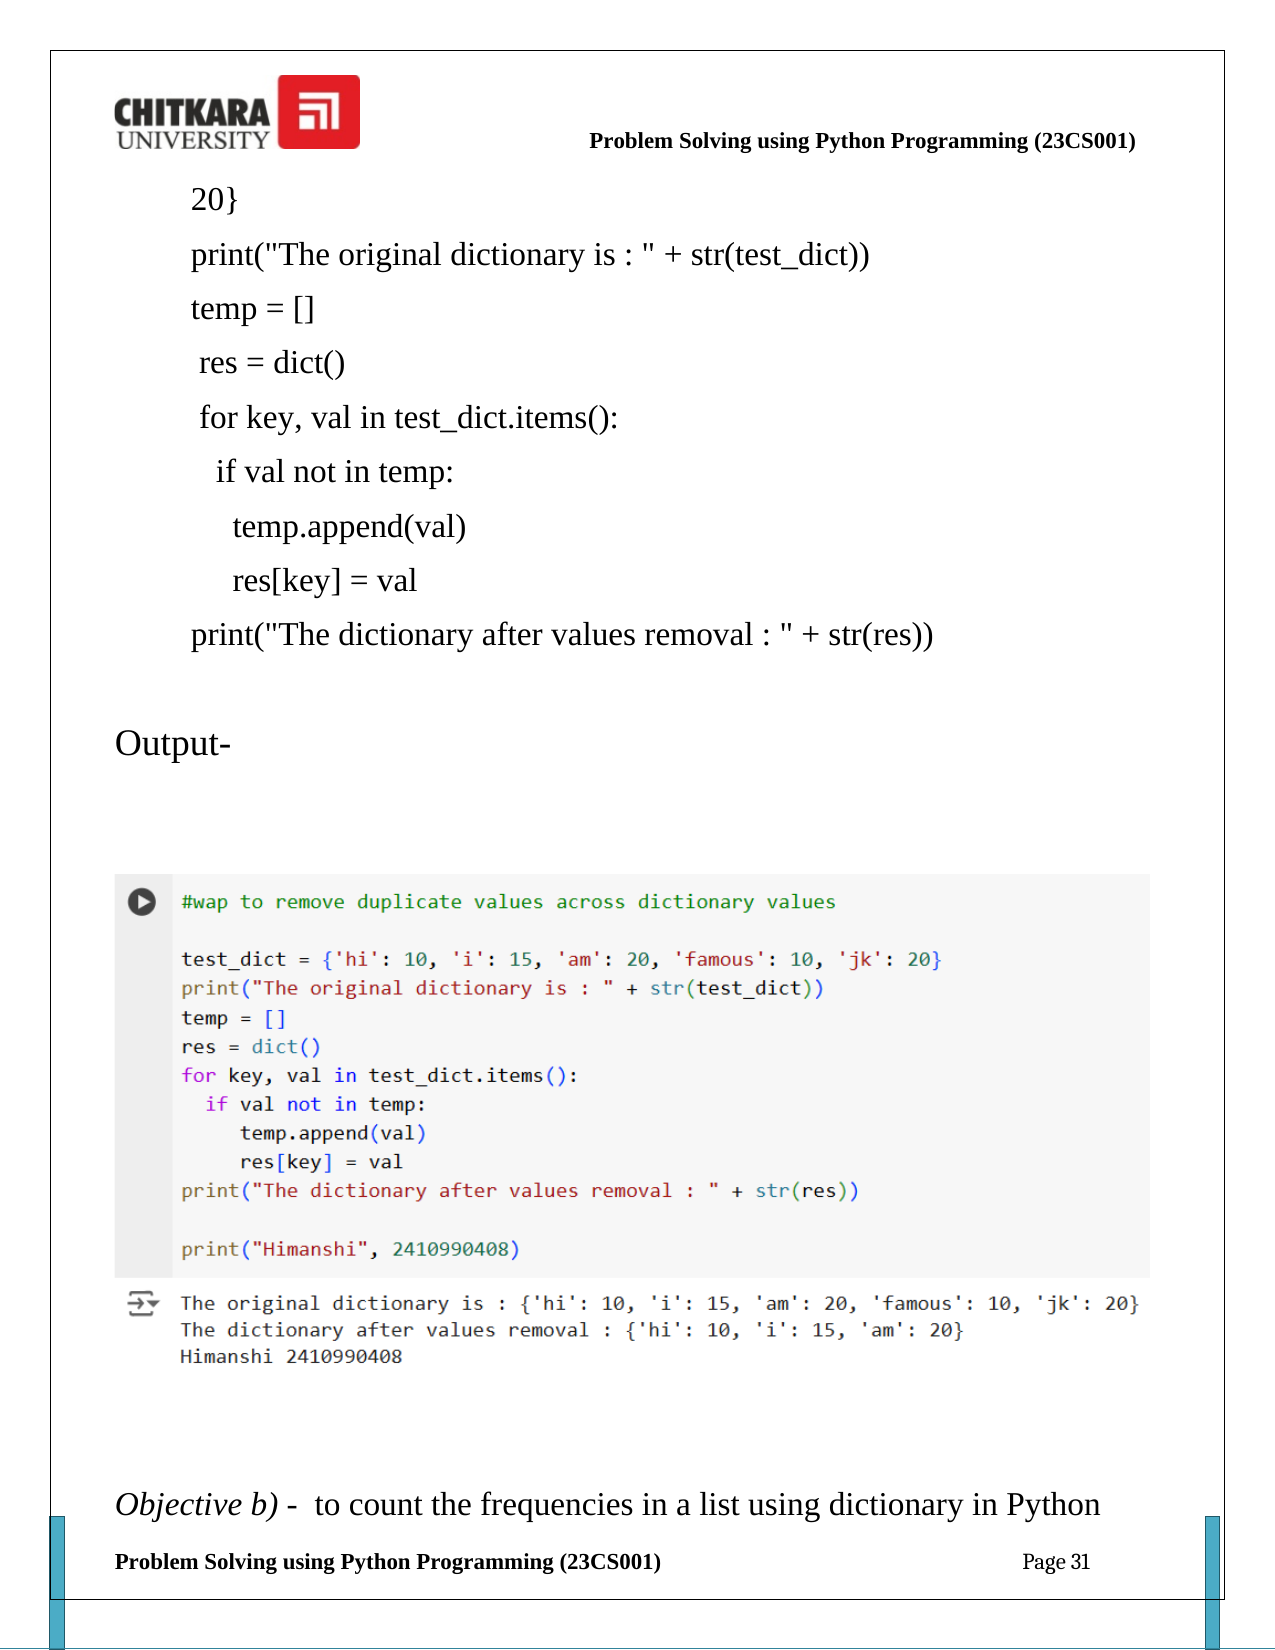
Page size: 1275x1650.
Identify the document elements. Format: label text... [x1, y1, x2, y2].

text temp.append(val) [191, 506, 927, 544]
text Objective b) - to count the frequencies in a list using dictionary in Python [114, 1484, 1112, 1522]
text test_dict = {'hi': 10, 'i': 15, 'am': 20, 'famous': 10, 'jk': 20} [191, 179, 927, 218]
text if val not in temp: [191, 451, 927, 490]
text Output- [114, 720, 1112, 763]
picture [114, 75, 360, 149]
text res[key] = val [191, 560, 927, 598]
text res = dict() [191, 343, 927, 381]
text print("The original dictionary is : " + str(test_dict)) temp = [] [191, 234, 927, 327]
text print("The dictionary after values removal : " + str(res)) [191, 614, 1149, 653]
text for key, val in test_dict.items(): [191, 397, 927, 435]
